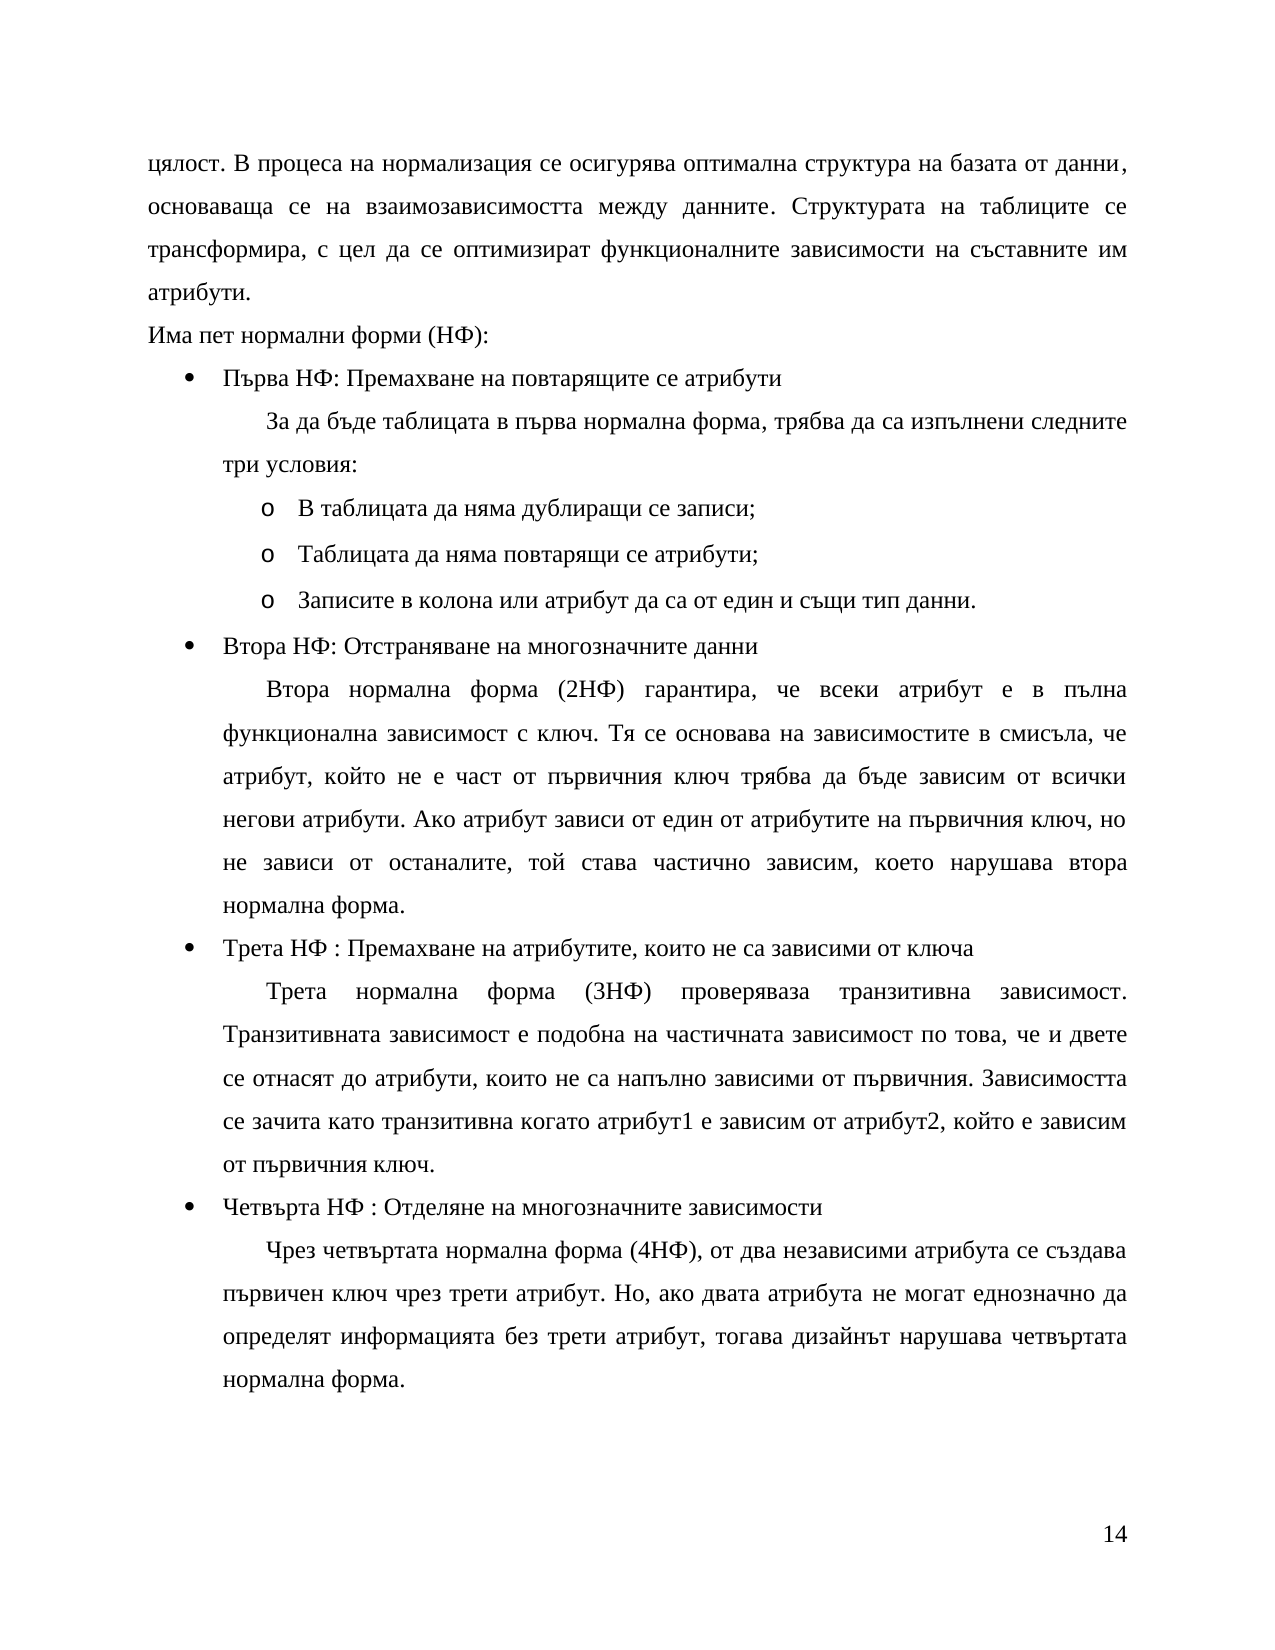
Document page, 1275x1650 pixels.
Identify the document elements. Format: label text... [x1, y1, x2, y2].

list В таблицата да няма дублиращи се записи; [260, 493, 1127, 523]
list Записите в колона или атрибут да са от един и същи тип данни. [260, 585, 1127, 616]
list За да бъде таблицата в първа нормална форма, трябва да са изпълнени следните три условия: [223, 406, 1127, 478]
list Втора нормална форма (2НФ) гарантира, че всеки атрибут е в пълна функционална зависимост с ключ. Тя се основава на зависимостите в смисъла, че атрибут, който не е част от първичния ключ трябва да бъде зависим от всички негови атрибути. Ако атрибут зависи от един от атрибутите на първичния ключ, но не зависи от останалите, той става частично зависим, което нарушава втора нормална форма. [223, 674, 1127, 919]
list Трета НФ : Премахване на атрибутите, които не са зависими от ключа [185, 933, 1127, 962]
list Първа НФ: Премахване на повтарящите се атрибути [185, 363, 1127, 392]
list Втора НФ: Отстраняване на многозначните данни [185, 631, 1127, 660]
list Чрез четвъртата нормална форма (4НФ), от два независими атрибута се създава първичен ключ чрез трети атрибут. Но, ако двата атрибута не могат еднозначно да определят информацията без трети атрибут, тогава дизайнът нарушава четвъртата нормална форма. [223, 1235, 1127, 1393]
list Таблицата да няма повтарящи се атрибути; [260, 539, 1127, 570]
text Има пет нормални форми (НФ): [148, 320, 1127, 349]
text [148, 148, 1127, 306]
list Трета нормална форма (3НФ) проверяваза транзитивна зависимост. Транзитивната зависимост е подобна на частичната зависимост по това, че и двете се отнасят до атрибути, които не са напълно зависими от първичния. Зависимостта се зачита като транзитивна когато атрибут1 е зависим от атрибут2, който е зависим от първичния ключ. [223, 976, 1127, 1178]
list Четвърта НФ : Отделяне на многозначните зависимости [185, 1192, 1127, 1221]
